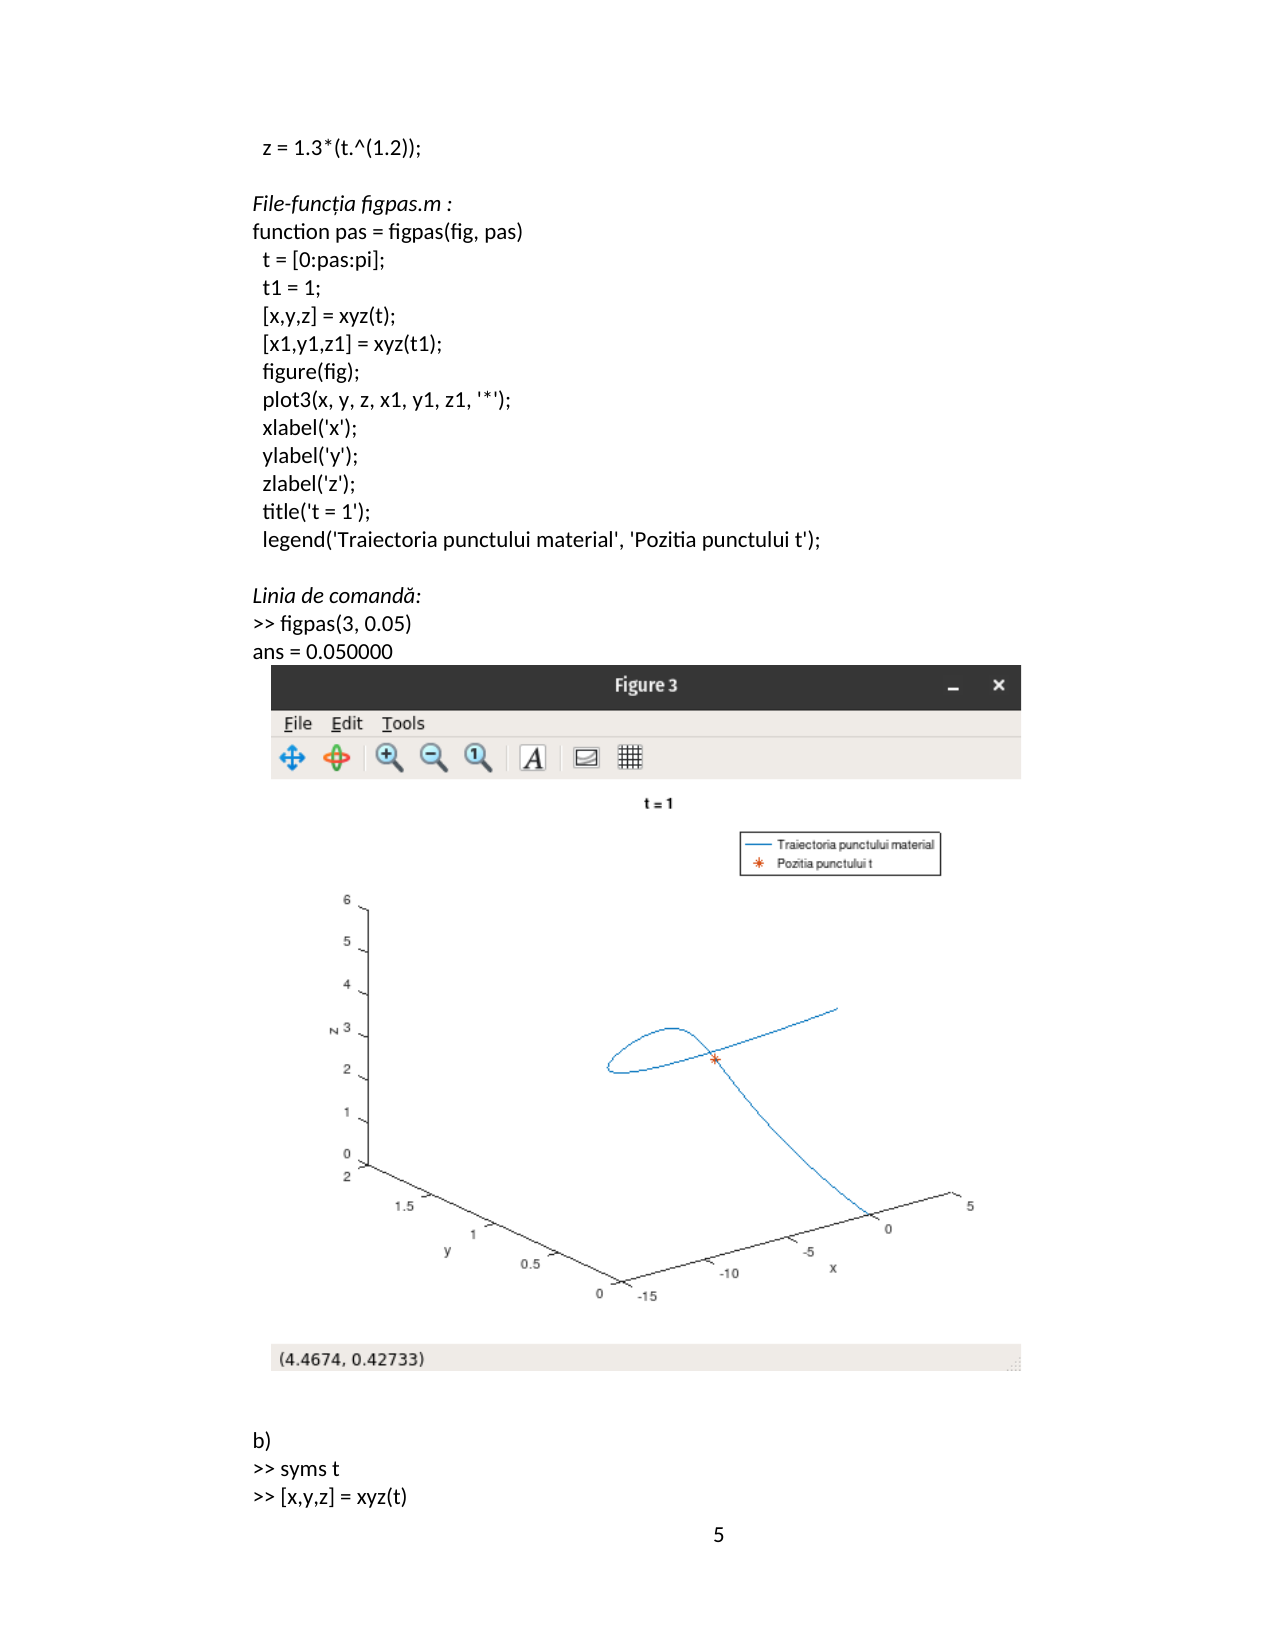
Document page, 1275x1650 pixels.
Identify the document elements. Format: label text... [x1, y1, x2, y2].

text t1 = 1; [252, 273, 1186, 301]
text ans = 0.050000 [252, 637, 1186, 666]
text title('t = 1'); [252, 497, 1186, 525]
text legend('Traiectoria punctului material', 'Pozitia punctului t'); [252, 525, 1186, 553]
text ylabel('y'); [252, 441, 1186, 469]
text >> syms t [252, 1454, 1186, 1482]
text zlabel('z'); [252, 469, 1186, 497]
text function pas = figpas(fig, pas) [252, 217, 1186, 245]
text t = [0:pas:pi]; [252, 245, 1186, 273]
text >> figpas(3, 0.05) [252, 609, 1186, 637]
text z = 1.3*(t.^(1.2)); [252, 133, 1186, 161]
text [x1,y1,z1] = xyz(t1); [252, 329, 1186, 357]
text figure(fig); [252, 357, 1186, 385]
text b) [252, 1426, 1186, 1454]
text plot3(x, y, z, x1, y1, z1, '*'); [252, 385, 1186, 413]
text [x,y,z] = xyz(t); [252, 301, 1186, 329]
text File-funcția figpas.m : [252, 189, 1186, 217]
text xlabel('x'); [252, 413, 1186, 441]
text Linia de comandă: [252, 581, 1186, 609]
text >> [x,y,z] = xyz(t) [252, 1482, 1186, 1510]
